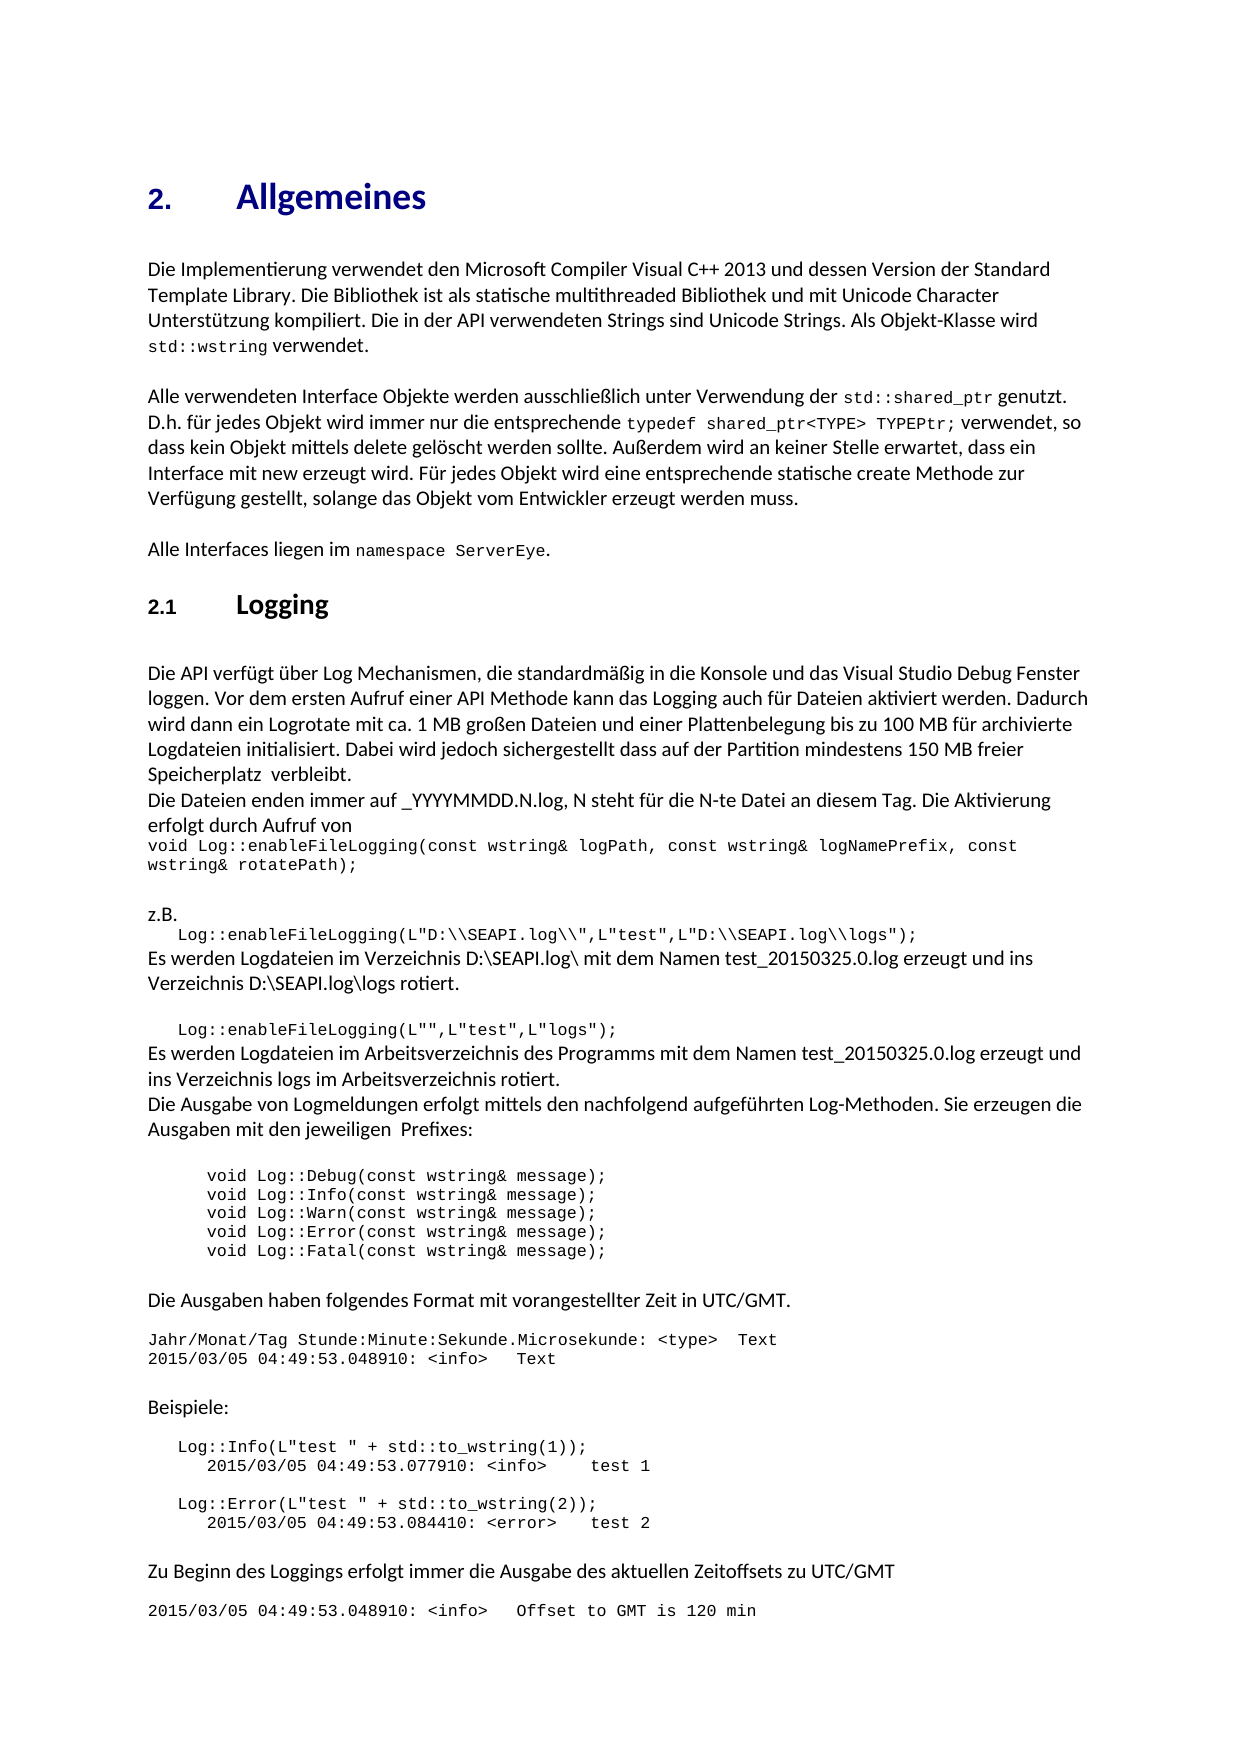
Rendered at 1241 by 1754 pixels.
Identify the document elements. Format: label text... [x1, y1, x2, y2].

text Die Ausgabe von Logmeldungen erfolgt mittels den nachfolgend aufgeführten Log-Methoden. Sie erzeugen die Ausgaben mit den jeweiligen Prefixes: [148, 1091, 1093, 1142]
text 2015/03/05 04:49:53.077910: <info> test 1 [148, 1458, 1093, 1476]
text void Log::Debug(const wstring& message); [148, 1167, 1093, 1186]
text 2015/03/05 04:49:53.084410: <error> test 2 [148, 1514, 1093, 1533]
text Log::enableFileLogging(L"",L"test",L"logs"); [148, 1021, 1093, 1040]
text void Log::Info(const wstring& message); [148, 1186, 1093, 1205]
text Alle Interfaces liegen im namespace ServerEye. [148, 536, 1093, 561]
text Die API verfügt über Log Mechanismen, die standardmäßig in die Konsole und das Visual Studio Debug Fenster loggen. Vor dem ersten Aufruf einer API Methode kann das Logging auch für Dateien aktiviert werden. Dadurch wird dann ein Logrotate mit ca. 1 MB großen Dateien und einer Plattenbelegung bis zu 100 MB für archivierte Logdateien initialisiert. Dabei wird jedoch sichergestellt dass auf der Partition mindestens 150 MB freier Speicherplatz verbleibt. [148, 660, 1093, 787]
subtitle Logging [148, 586, 1093, 622]
text 2015/03/05 04:49:53.048910: <info> Text [148, 1350, 1093, 1369]
text void Log::Warn(const wstring& message); [148, 1205, 1093, 1224]
text Die Dateien enden immer auf _YYYYMMDD.N.log, N steht für die N-te Datei an diesem Tag. Die Aktivierung erfolgt durch Aufruf von [148, 787, 1093, 838]
text Log::Info(L"test " + std::to_wstring(1)); [148, 1439, 1093, 1458]
subtitle Allgemeines [148, 173, 1093, 218]
text Es werden Logdateien im Arbeitsverzeichnis des Programms mit dem Namen test_20150325.0.log erzeugt und ins Verzeichnis logs im Arbeitsverzeichnis rotiert. [148, 1040, 1093, 1091]
text z.B. [148, 901, 1093, 926]
text Zu Beginn des Loggings erfolgt immer die Ausgabe des aktuellen Zeitoffsets zu UTC/GMT [148, 1558, 1093, 1584]
text Die Implementierung verwendet den Microsoft Compiler Visual C++ 2013 und dessen Version der Standard Template Library. Die Bibliothek ist als statische multithreaded Bibliothek und mit Unicode Character Unterstützung kompiliert. Die in der API verwendeten Strings sind Unicode Strings. Als Objekt-Klasse wird std::wstring verwendet. [148, 256, 1093, 358]
text void Log::enableFileLogging(const wstring& logPath, const wstring& logNamePrefix, const wstring& rotatePath); [148, 838, 1093, 876]
text Log::enableFileLogging(L"D:\\SEAPI.log\\",L"test",L"D:\\SEAPI.log\\logs"); [148, 926, 1093, 945]
text Jahr/Monat/Tag Stunde:Minute:Sekunde.Microsekunde: <type> Text [148, 1331, 1093, 1350]
text Beispiele: [148, 1394, 1093, 1420]
text 2015/03/05 04:49:53.048910: <info> Offset to GMT is 120 min [148, 1603, 1093, 1622]
text Log::Error(L"test " + std::to_wstring(2)); [148, 1495, 1093, 1514]
text Die Ausgaben haben folgendes Format mit vorangestellter Zeit in UTC/GMT. [148, 1287, 1093, 1312]
text Es werden Logdateien im Verzeichnis D:\SEAPI.log\ mit dem Namen test_20150325.0.log erzeugt und ins Verzeichnis D:\SEAPI.log\logs rotiert. [148, 945, 1093, 996]
text Alle verwendeten Interface Objekte werden ausschließlich unter Verwendung der std::shared_ptr genutzt. D.h. für jedes Objekt wird immer nur die entsprechende typedef shared_ptr<TYPE> TYPEPtr; verwendet, so dass kein Objekt mittels delete gelöscht werden sollte. Außerdem wird an keiner Stelle erwartet, dass ein Interface mit new erzeugt wird. Für jedes Objekt wird eine entsprechende statische create Methode zur Verfügung gestellt, solange das Objekt vom Entwickler erzeugt werden muss. [148, 383, 1093, 511]
text void Log::Fatal(const wstring& message); [148, 1243, 1093, 1262]
text void Log::Error(const wstring& message); [148, 1224, 1093, 1243]
